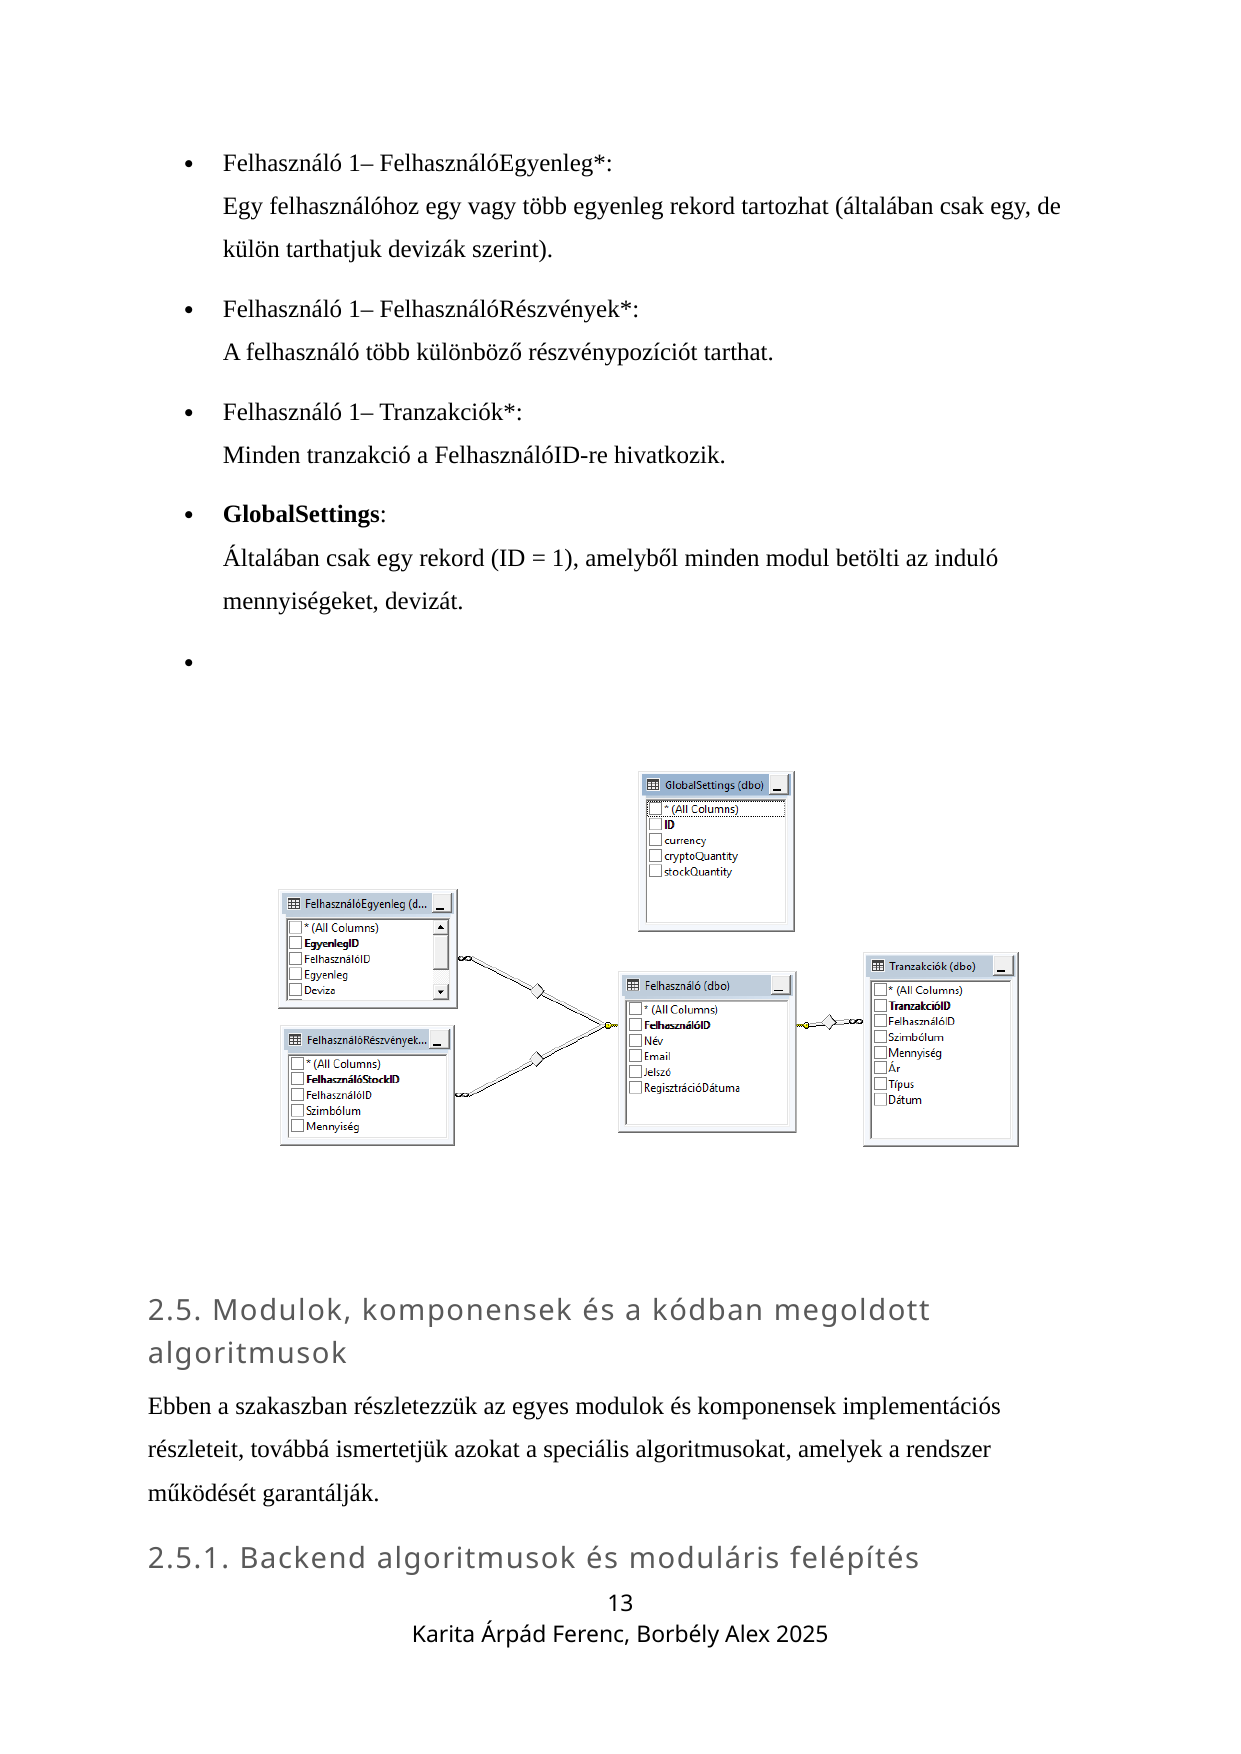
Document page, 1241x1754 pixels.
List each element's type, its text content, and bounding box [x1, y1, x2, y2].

subtitle 2.5.1. Backend algoritmusok és moduláris felépítés [148, 1537, 1093, 1577]
list Felhasználó 1– FelhasználóRészvények*: A felhasználó több különböző részvénypozíciót tarthat. [185, 294, 1093, 366]
picture [185, 692, 1130, 1197]
list GlobalSettings: Általában csak egy rekord (ID = 1), amelyből minden modul betölti az induló mennyiségeket, devizát. [185, 499, 1093, 614]
text Ebben a szakaszban részletezzük az egyes modulok és komponensek implementációs részleteit, továbbá ismertetjük azokat a speciális algoritmusokat, amelyek a rendszer működését garantálják. [148, 1391, 1093, 1506]
list Felhasználó 1– Tranzakciók*: Minden tranzakció a FelhasználóID-re hivatkozik. [185, 397, 1093, 468]
subtitle 2.5. Modulok, komponensek és a kódban megoldott algoritmusok [148, 1289, 1093, 1372]
